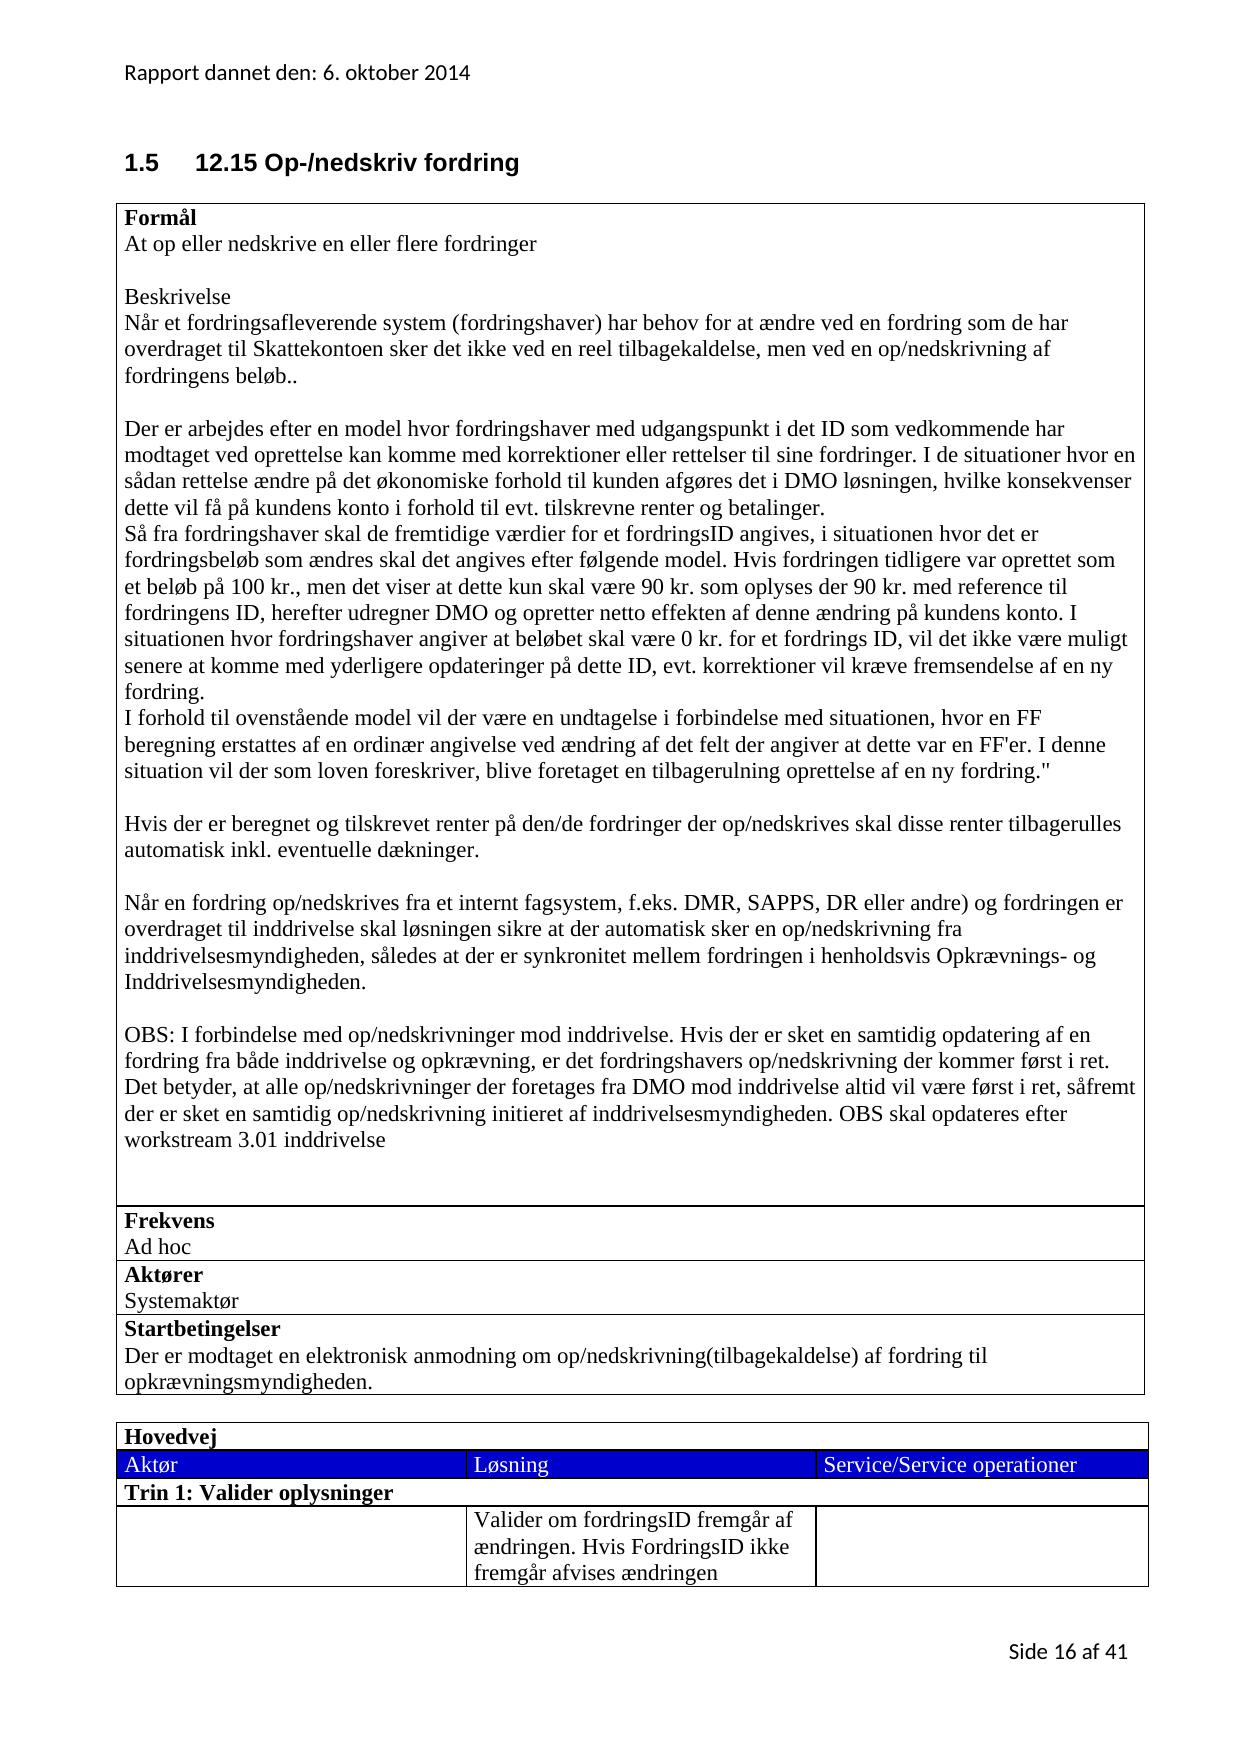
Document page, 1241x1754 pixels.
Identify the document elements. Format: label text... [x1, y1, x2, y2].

table_cell Aktør [117, 1451, 466, 1477]
table_header Hovedvej [117, 1423, 1148, 1449]
table_cell Frekvens Ad hoc [117, 1207, 1144, 1259]
table_cell Startbetingelser Der er modtaget en elektronisk anmodning om op/nedskrivning(tilbagekaldelse) af fordring til opkrævningsmyndigheden. [117, 1315, 1144, 1394]
table_cell Service/Service operationer [817, 1451, 1148, 1477]
subtitle 12.15 Op-/nedskriv fordring [124, 148, 1137, 176]
table_cell [117, 1507, 466, 1586]
table_cell Aktører Systemaktør [117, 1261, 1144, 1314]
table_header Formål At op eller nedskrive en eller flere fordringer Beskrivelse Når et fordringsafleverende system (fordringshaver) har behov for at ændre ved en fordring som de har overdraget til Skattekontoen sker det ikke ved en reel tilbagekaldelse, men ved en op/nedskrivning af fordringens beløb.. Der er arbejdes efter en model hvor fordringshaver med udgangspunkt i det ID som vedkommende har modtaget ved oprettelse kan komme med korrektioner eller rettelser til sine fordringer. I de situationer hvor en sådan rettelse ændre på det økonomiske forhold til kunden afgøres det i DMO løsningen, hvilke konsekvenser dette vil få på kundens konto i forhold til evt. tilskrevne renter og betalinger. Så fra fordringshaver skal de fremtidige værdier for et fordringsID angives, i situationen hvor det er fordringsbeløb som ændres skal det angives efter følgende model. Hvis fordringen tidligere var oprettet som et beløb på 100 kr., men det viser at dette kun skal være 90 kr. som oplyses der 90 kr. med reference til fordringens ID, herefter udregner DMO og opretter netto effekten af denne ændring på kundens konto. I situationen hvor fordringshaver angiver at beløbet skal være 0 kr. for et fordrings ID, vil det ikke være muligt senere at komme med yderligere opdateringer på dette ID, evt. korrektioner vil kræve fremsendelse af en ny fordring. I forhold til ovenstående model vil der være en undtagelse i forbindelse med situationen, hvor en FF beregning erstattes af en ordinær angivelse ved ændring af det felt der angiver at dette var en FF'er. I denne situation vil der som loven foreskriver, blive foretaget en tilbagerulning oprettelse af en ny fordring." Hvis der er beregnet og tilskrevet renter på den/de fordringer der op/nedskrives skal disse renter tilbagerulles automatisk inkl. eventuelle dækninger. Når en fordring op/nedskrives fra et internt fagsystem, f.eks. DMR, SAPPS, DR eller andre) og fordringen er overdraget til inddrivelse skal løsningen sikre at der automatisk sker en op/nedskrivning fra inddrivelsesmyndigheden, således at der er synkronitet mellem fordringen i henholdsvis Opkrævnings- og Inddrivelsesmyndigheden. OBS: I forbindelse med op/nedskrivninger mod inddrivelse. Hvis der er sket en samtidig opdatering af en fordring fra både inddrivelse og opkrævning, er det fordringshavers op/nedskrivning der kommer først i ret. Det betyder, at alle op/nedskrivninger der foretages fra DMO mod inddrivelse altid vil være først i ret, såfremt der er sket en samtidig op/nedskrivning initieret af inddrivelsesmyndigheden. OBS skal opdateres efter workstream 3.01 inddrivelse [117, 204, 1144, 1205]
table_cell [467, 1507, 815, 1586]
table_cell Løsning [467, 1451, 815, 1477]
table_cell [817, 1507, 1148, 1586]
table_cell Trin 1: Valider oplysninger [117, 1479, 1148, 1505]
